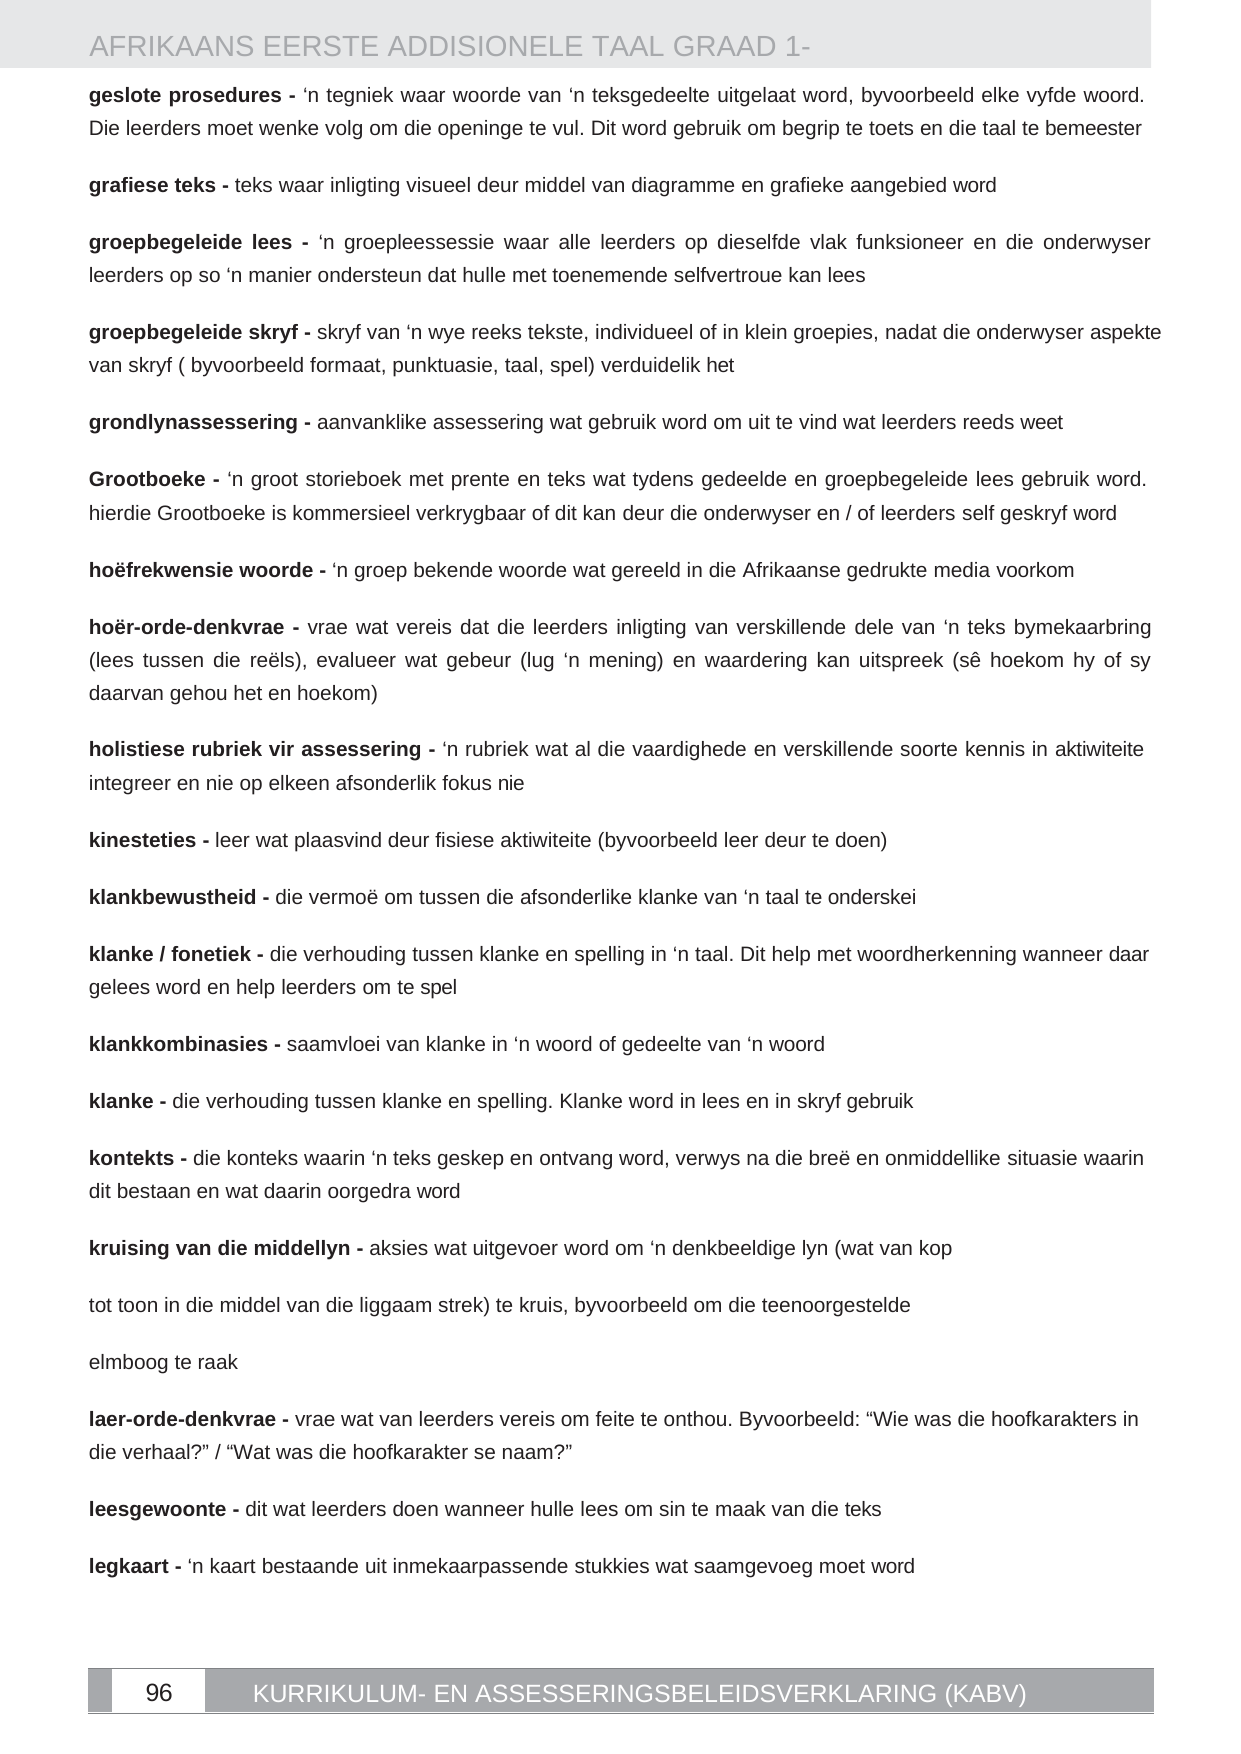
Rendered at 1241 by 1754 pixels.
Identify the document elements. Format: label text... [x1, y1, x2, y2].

text laer-orde-denkvrae - vrae wat van leerders vereis om feite te onthou. Byvoorbeeld: “Wie was die hoofkarakters in die verhaal?” / “Wat was die hoofkarakter se naam?” [89, 1407, 1165, 1464]
text kruising van die middellyn - aksies wat uitgevoer word om ‘n denkbeeldige lyn (wat van kop tot toon in die middel van die liggaam strek) te kruis, byvoorbeeld om die teenoorgestelde elmboog te raak [89, 1236, 967, 1374]
text kontekts - die konteks waarin ‘n teks geskep en ontvang word, verwys na die breë en onmiddellike situasie waarin [89, 1146, 1165, 1170]
text groepbegeleide skryf - skryf van ‘n wye reeks tekste, individueel of in klein groepies, nadat die onderwyser aspekte [88, 320, 1165, 344]
text hoëfrekwensie woorde - ‘n groep bekende woorde wat gereeld in die Afrikaanse gedrukte media voorkom [89, 557, 1165, 581]
text klankkombinasies - saamvloei van klanke in ‘n woord of gedeelte van ‘n woord [89, 1032, 1165, 1056]
text klanke - die verhouding tussen klanke en spelling. Klanke word in lees en in skryf gebruik [89, 1089, 1165, 1113]
text hoër-orde-denkvrae - vrae wat vereis dat die leerders inligting van verskillende dele van ‘n teks bymekaarbring (lees tussen die reëls), evalueer wat gebeur (lug ‘n mening) en waardering kan uitspreek (sê hoekom hy of sy daarvan gehou het en hoekom) [89, 614, 1152, 704]
text grondlynassessering - aanvanklike assessering wat gebruik word om uit te vind wat leerders reeds weet [89, 410, 1165, 434]
text geslote prosedures - ‘n tegniek waar woorde van ‘n teksgedeelte uitgelaat word, byvoorbeeld elke vyfde woord. [88, 83, 1165, 107]
text leesgewoonte - dit wat leerders doen wanneer hulle lees om sin te maak van die teks [89, 1496, 1165, 1520]
text van skryf ( byvoorbeeld formaat, punktuasie, taal, spel) verduidelik het [89, 353, 1165, 377]
text klanke / fonetiek - die verhouding tussen klanke en spelling in ‘n taal. Dit help met woordherkenning wanneer daar [89, 941, 1165, 965]
text kinesteties - leer wat plaasvind deur fisiese aktiwiteite (byvoorbeeld leer deur te doen) [89, 827, 1165, 851]
text groepbegeleide lees - ‘n groepleessessie waar alle leerders op dieselfde vlak funksioneer en die onderwyser leerders op so ‘n manier ondersteun dat hulle met toenemende selfvertroue kan lees [88, 230, 1152, 287]
text legkaart - ‘n kaart bestaande uit inmekaarpassende stukkies wat saamgevoeg moet word [89, 1553, 1165, 1577]
text Grootboeke - ‘n groot storieboek met prente en teks wat tydens gedeelde en groepbegeleide lees gebruik word. [89, 467, 1165, 491]
text gelees word en help leerders om te spel [89, 975, 1165, 999]
text hierdie Grootboeke is kommersieel verkrygbaar of dit kan deur die onderwyser en / of leerders self geskryf word [89, 501, 1165, 524]
text klankbewustheid - die vermoë om tussen die afsonderlike klanke van ‘n taal te onderskei [89, 884, 1165, 908]
text dit bestaan en wat daarin oorgedra word [89, 1179, 1165, 1203]
text Die leerders moet wenke volg om die openinge te vul. Dit word gebruik om begrip te toets en die taal te bemeester [88, 116, 1165, 140]
text integreer en nie op elkeen afsonderlik fokus nie [89, 771, 1165, 794]
text holistiese rubriek vir assessering - ‘n rubriek wat al die vaardighede en verskillende soorte kennis in aktiwiteite [89, 737, 1165, 761]
text grafiese teks - teks waar inligting visueel deur middel van diagramme en grafieke aangebied word [88, 173, 1165, 197]
